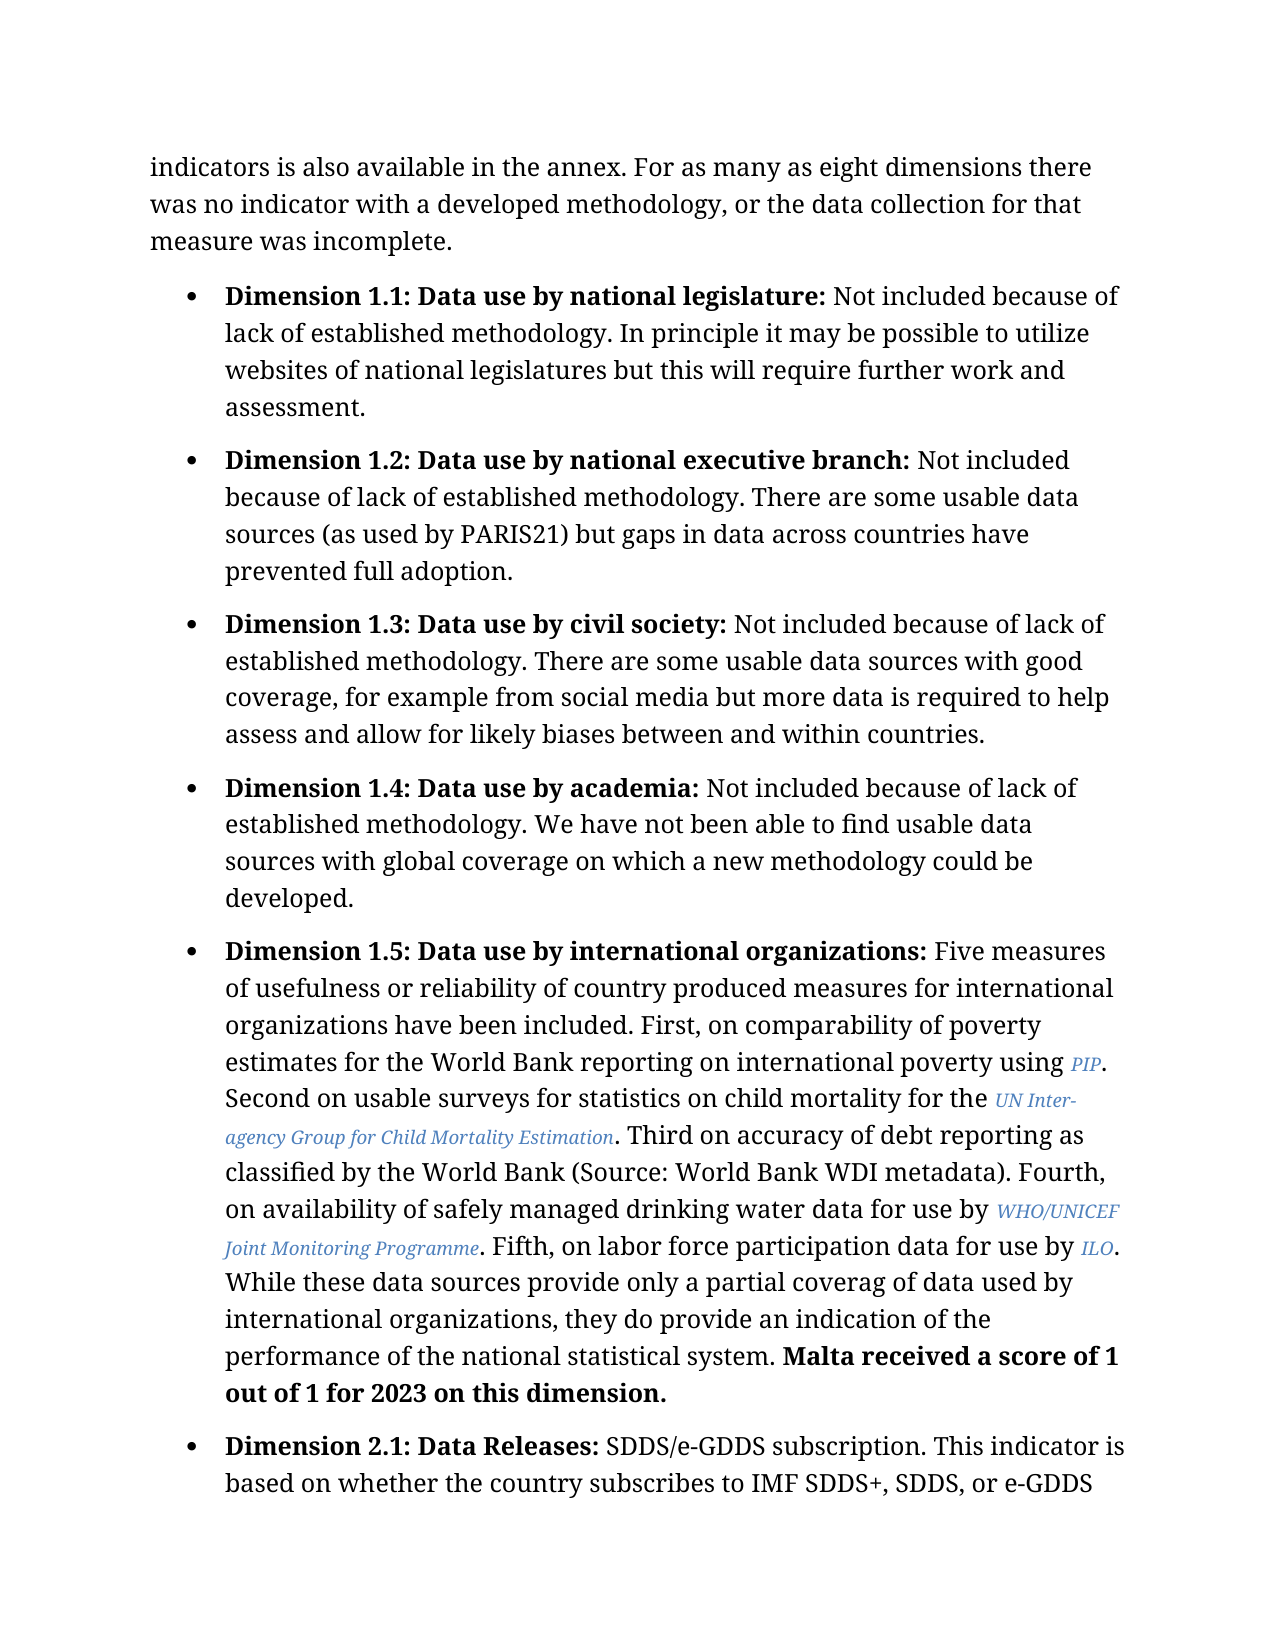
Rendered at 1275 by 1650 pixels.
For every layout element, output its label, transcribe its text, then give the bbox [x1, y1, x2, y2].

list Dimension 1.5: Data use by international organizations: Five measures of usefulness or reliability of country produced measures for international organizations have been included. First, on comparability of poverty estimates for the World Bank reporting on international poverty using PIP. Second on usable surveys for statistics on child mortality for the UN Inter-agency Group for Child Mortality Estimation. Third on accuracy of debt reporting as classified by the World Bank (Source: World Bank WDI metadata). Fourth, on availability of safely managed drinking water data for use by WHO/UNICEF Joint Monitoring Programme. Fifth, on labor force participation data for use by ILO. While these data sources provide only a partial coverag of data used by international organizations, they do provide an indication of the performance of the national statistical system. Malta received a score of 1 out of 1 for 2023 on this dimension. [187, 934, 1125, 1409]
list Dimension 1.4: Data use by academia: Not included because of lack of established methodology. We have not been able to find usable data sources with global coverage on which a new methodology could be developed. [187, 770, 1125, 915]
list Dimension 1.2: Data use by national executive branch: Not included because of lack of established methodology. There are some usable data sources (as used by PARIS21) but gaps in data across countries have prevented full adoption. [187, 443, 1125, 587]
list Dimension 1.1: Data use by national legislature: Not included because of lack of established methodology. In principle it may be possible to utilize websites of national legislatures but this will require further work and assessment. [187, 279, 1125, 423]
list Dimension 1.3: Data use by civil society: Not included because of lack of established methodology. There are some usable data sources with good coverage, for example from social media but more data is required to help assess and allow for likely biases between and within countries. [187, 607, 1125, 751]
